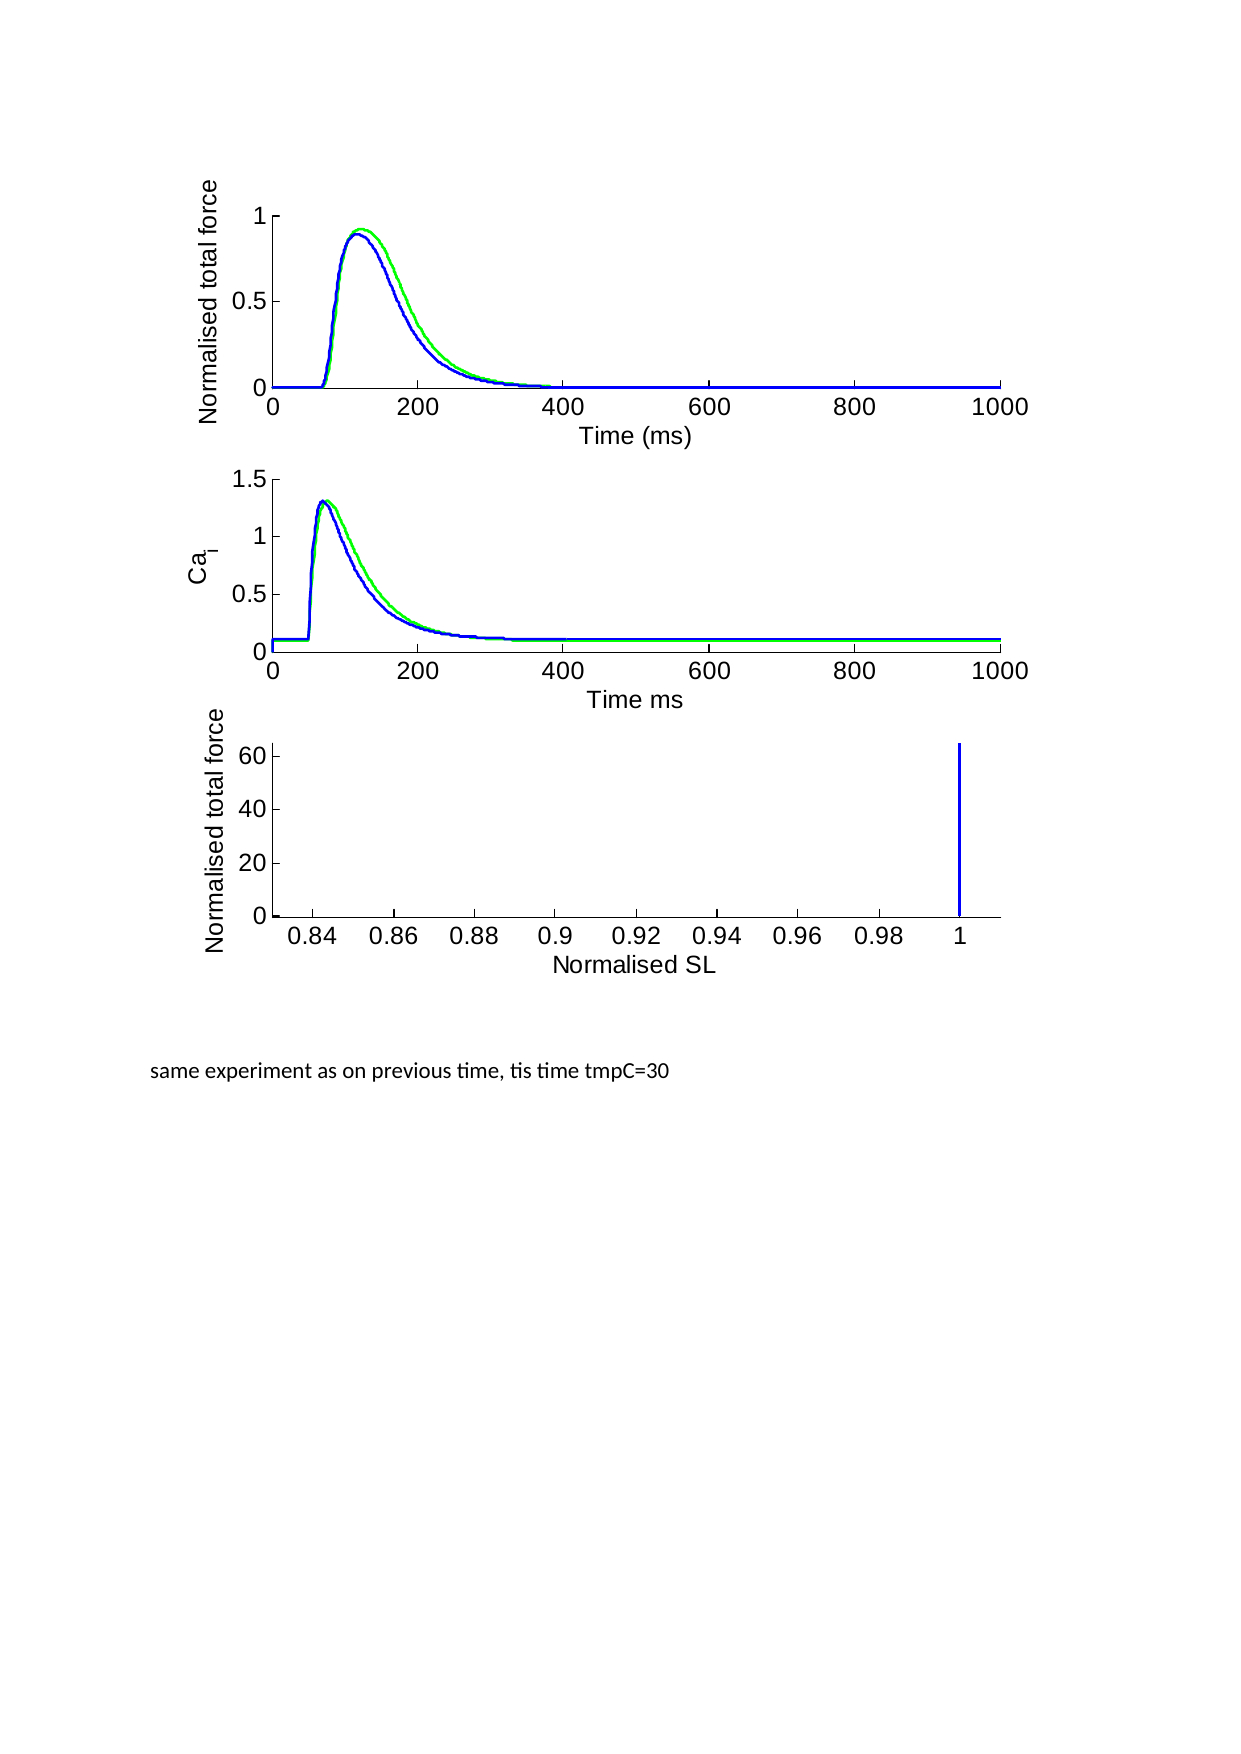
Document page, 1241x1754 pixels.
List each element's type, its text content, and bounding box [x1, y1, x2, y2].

text same experiment as on previous time, tis time tmpC=30 [150, 1056, 1090, 1084]
